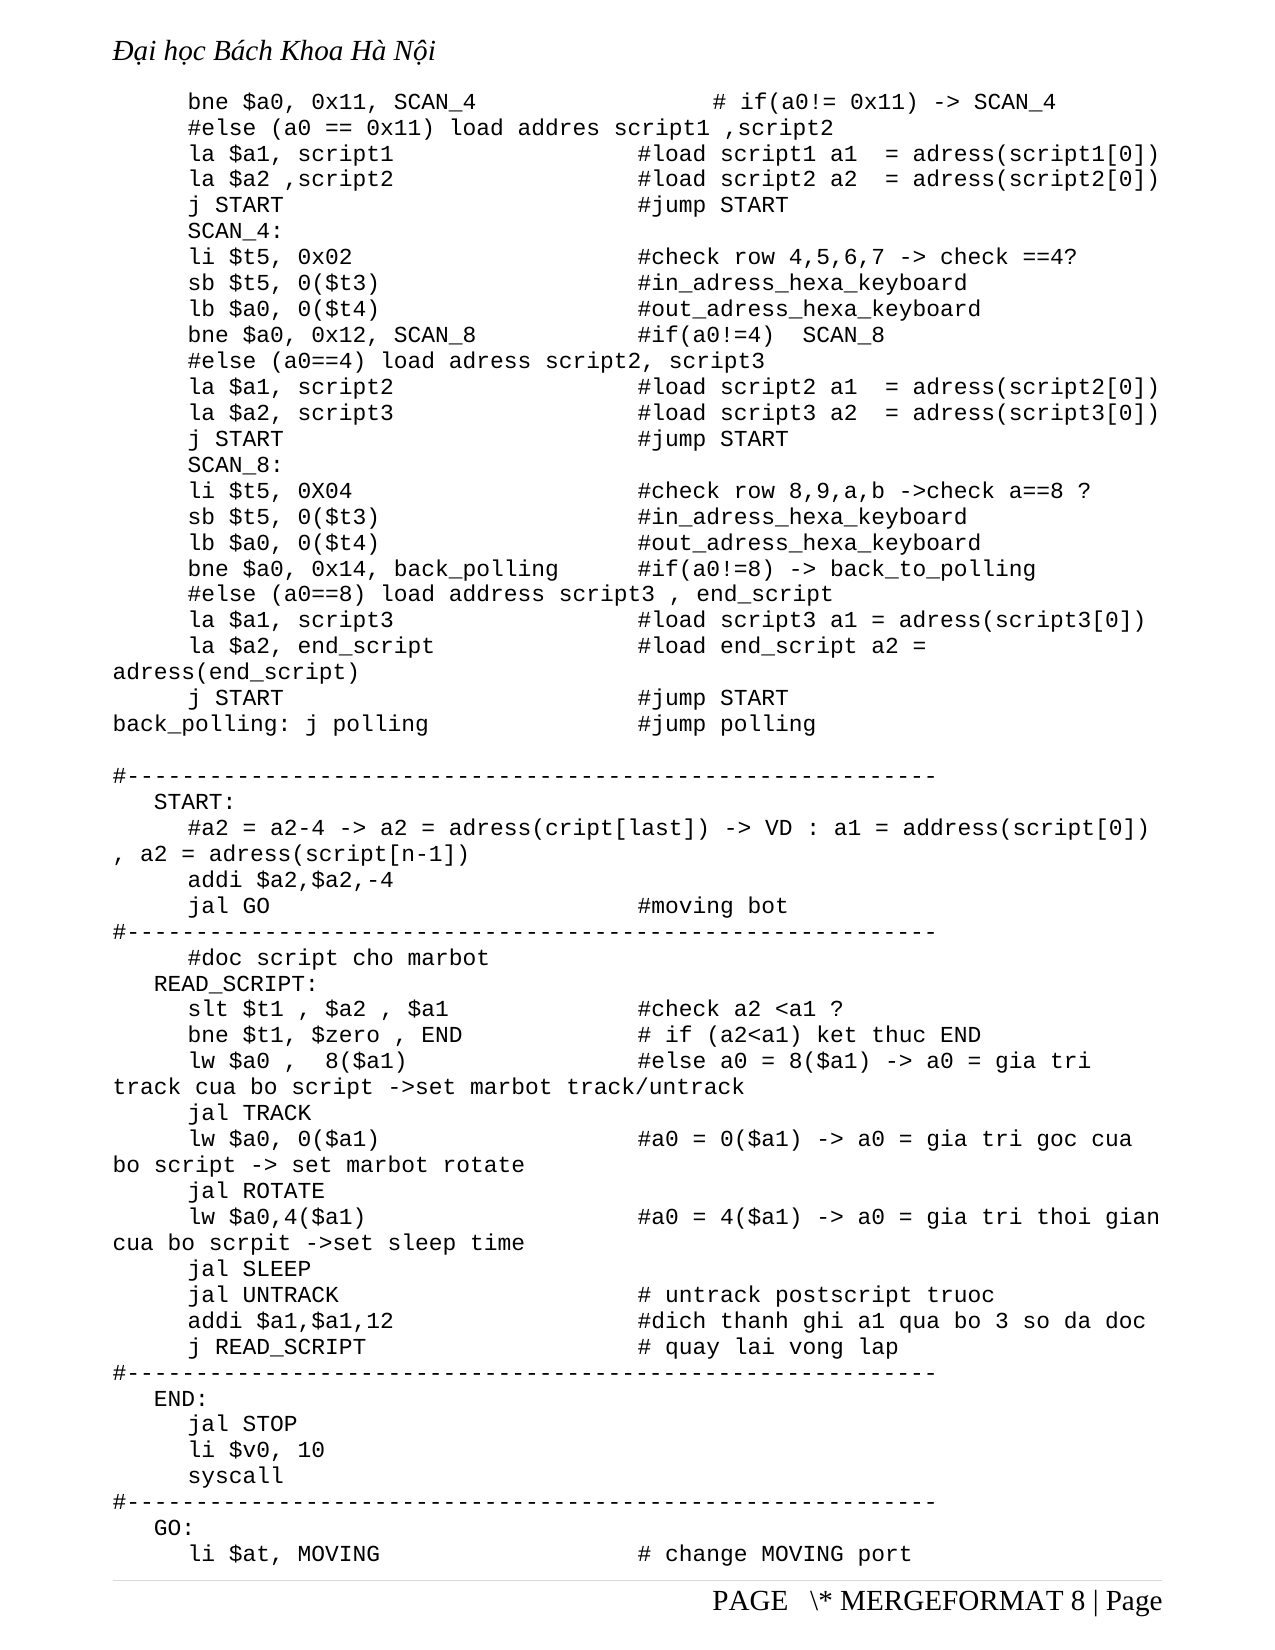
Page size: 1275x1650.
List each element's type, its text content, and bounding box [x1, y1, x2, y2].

text #----------------------------------------------------------- [112, 764, 1162, 790]
text sb $t5, 0($t3) #in_adress_hexa_keyboard [112, 505, 1162, 531]
text #a2 = a2-4 -> a2 = adress(cript[last]) -> VD : a1 = address(script[0]) , a2 = adress(script[n-1]) [112, 816, 1162, 868]
text la $a1, script1 #load script1 a1 = adress(script1[0]) [112, 142, 1162, 168]
text j START #jump START [112, 427, 1162, 453]
text la $a1, script2 #load script2 a1 = adress(script2[0]) [112, 375, 1162, 401]
text SCAN_4: [112, 220, 1162, 246]
text j START #jump START [112, 687, 1162, 712]
text li $at, MOVING # change MOVING port [112, 1542, 1162, 1568]
text bne $t1, $zero , END # if (a2<a1) ket thuc END [112, 1024, 1162, 1050]
text la $a2, end_script #load end_script a2 = adress(end_script) [112, 635, 1162, 687]
text bne $a0, 0x14, back_polling #if(a0!=8) -> back_to_polling [112, 557, 1162, 583]
text #----------------------------------------------------------- [112, 920, 1162, 946]
text jal TRACK [112, 1102, 1162, 1127]
text jal GO #moving bot [112, 894, 1162, 920]
text sb $t5, 0($t3) #in_adress_hexa_keyboard [112, 272, 1162, 297]
text SCAN_8: [112, 453, 1162, 479]
text la $a2, script3 #load script3 a2 = adress(script3[0]) [112, 401, 1162, 427]
text j READ_SCRIPT # quay lai vong lap [112, 1335, 1162, 1361]
text #else (a0==4) load adress script2, script3 [112, 349, 1162, 375]
text END: [112, 1387, 1162, 1413]
text START: [112, 790, 1162, 816]
text la $a1, script3 #load script3 a1 = adress(script3[0]) [112, 609, 1162, 635]
text li $t5, 0X04 #check row 8,9,a,b ->check a==8 ? [112, 479, 1162, 505]
text jal SLEEP [112, 1257, 1162, 1283]
text jal STOP [112, 1413, 1162, 1439]
text bne $a0, 0x12, SCAN_8 #if(a0!=4) SCAN_8 [112, 323, 1162, 349]
text slt $t1 , $a2 , $a1 #check a2 <a1 ? [112, 998, 1162, 1024]
text lb $a0, 0($t4) #out_adress_hexa_keyboard [112, 297, 1162, 323]
text #else (a0 == 0x11) load addres script1 ,script2 [112, 116, 1162, 142]
text li $v0, 10 [112, 1439, 1162, 1465]
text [112, 1491, 1162, 1517]
text #doc script cho marbot [112, 946, 1162, 972]
text li $t5, 0x02 #check row 4,5,6,7 -> check ==4? [112, 246, 1162, 272]
text lw $a0, 0($a1) #a0 = 0($a1) -> a0 = gia tri goc cua bo script -> set marbot rotate [112, 1127, 1162, 1179]
text syscall [112, 1465, 1162, 1491]
text addi $a1,$a1,12 #dich thanh ghi a1 qua bo 3 so da doc [112, 1309, 1162, 1335]
text back_polling: j polling #jump polling [112, 712, 1162, 738]
text GO: [112, 1517, 1162, 1542]
text bne $a0, 0x11, SCAN_4 # if(a0!= 0x11) -> SCAN_4 [112, 90, 1162, 116]
text #else (a0==8) load address script3 , end_script [112, 583, 1162, 609]
text jal ROTATE [112, 1179, 1162, 1205]
text lw $a0,4($a1) #a0 = 4($a1) -> a0 = gia tri thoi gian cua bo scrpit ->set sleep time [112, 1205, 1162, 1257]
text lb $a0, 0($t4) #out_adress_hexa_keyboard [112, 531, 1162, 557]
text READ_SCRIPT: [112, 972, 1162, 998]
text jal UNTRACK # untrack postscript truoc [112, 1283, 1162, 1309]
text la $a2 ,script2 #load script2 a2 = adress(script2[0]) [112, 168, 1162, 194]
text addi $a2,$a2,-4 [112, 868, 1162, 894]
text j START #jump START [112, 194, 1162, 220]
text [112, 1361, 1162, 1387]
text lw $a0 , 8($a1) #else a0 = 8($a1) -> a0 = gia tri track cua bo script ->set marbot track/untrack [112, 1050, 1162, 1102]
